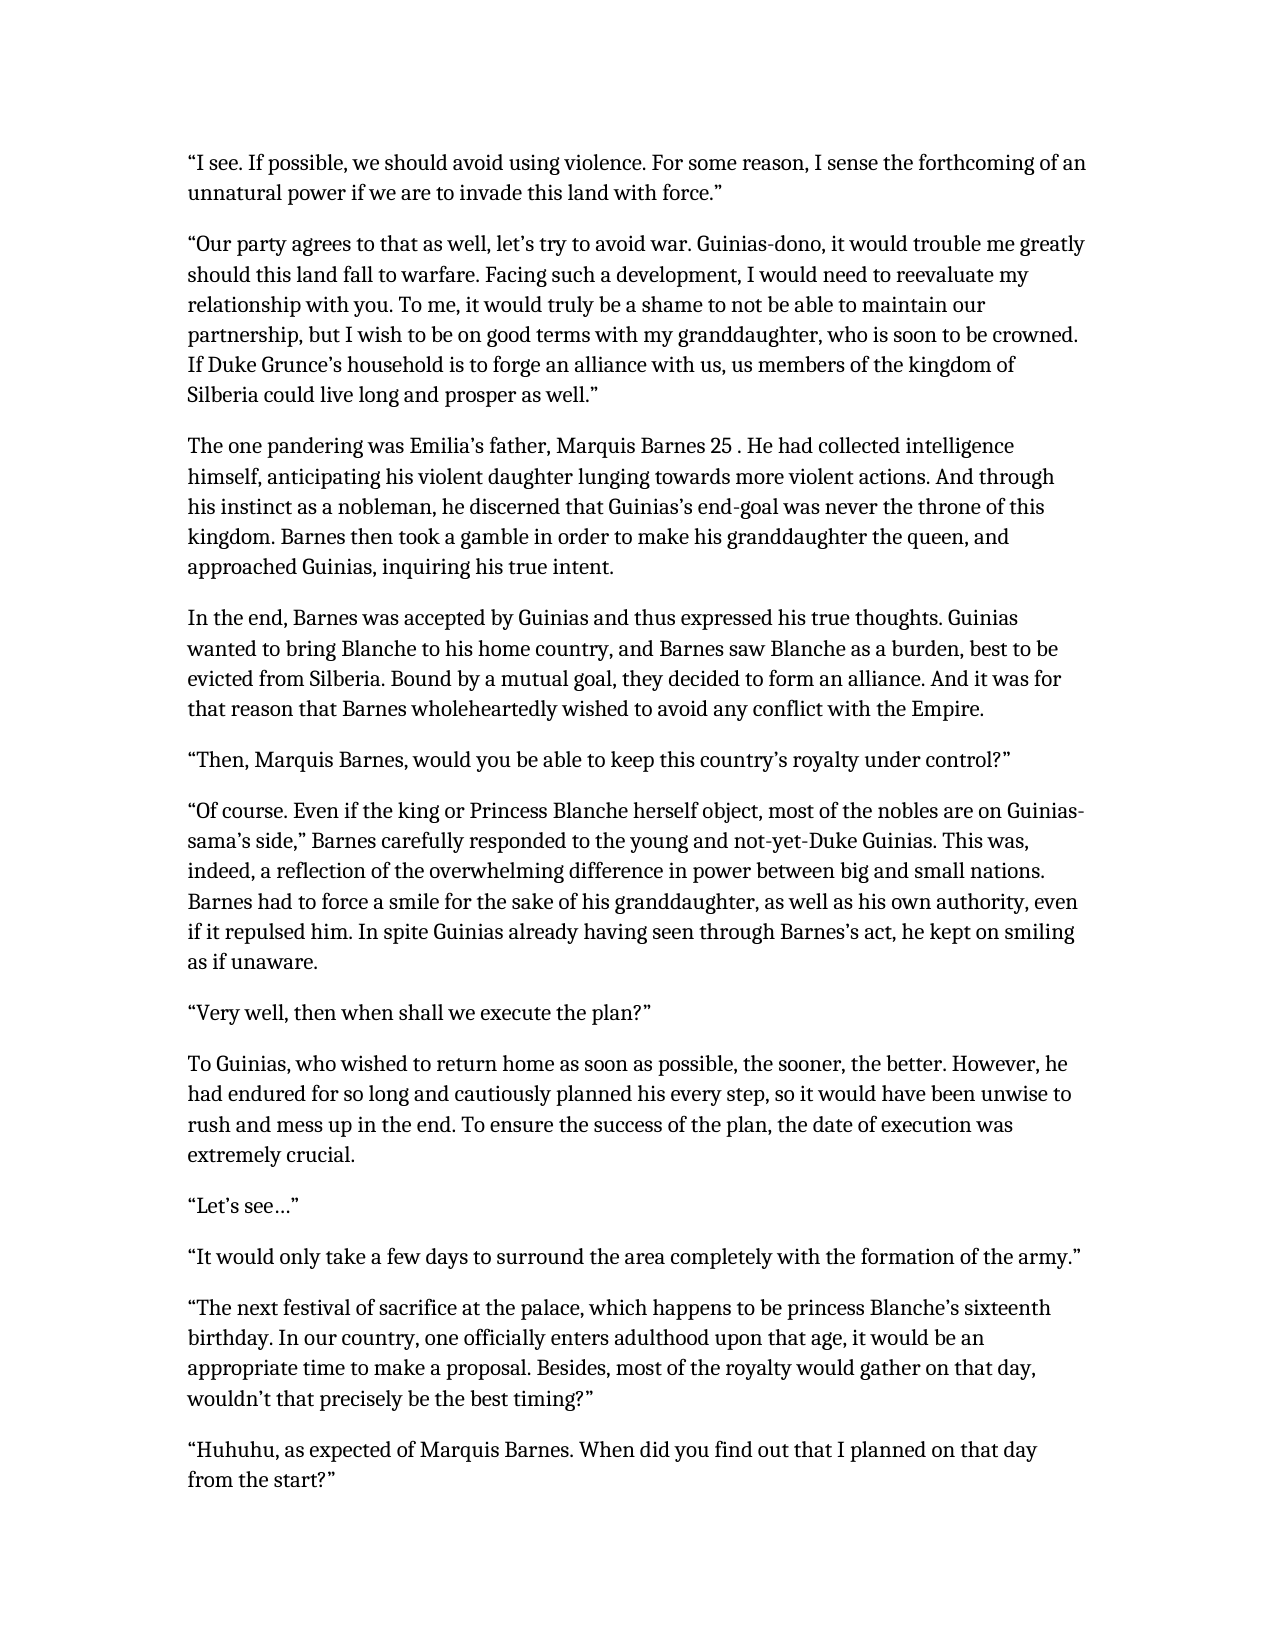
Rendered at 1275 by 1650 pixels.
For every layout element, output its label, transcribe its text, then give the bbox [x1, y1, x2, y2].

text “Of course. Even if the king or Princess Blanche herself object, most of the nobles are on Guinias-sama’s side,” Barnes carefully responded to the young and not-yet-Duke Guinias. This was, indeed, a reflection of the overwhelming difference in power between big and small nations. Barnes had to force a smile for the sake of his granddaughter, as well as his own authority, even if it repulsed him. In spite Guinias already having seen through Barnes’s act, he kept on smiling as if unaware. [187, 798, 1087, 975]
text The one pandering was Emilia’s father, Marquis Barnes 25 . He had collected intelligence himself, anticipating his violent daughter lunging towards more violent actions. And through his instinct as a nobleman, he discerned that Guinias’s end-goal was never the throne of this kingdom. Barnes then took a gamble in order to make his granddaughter the queen, and approached Guinias, inquiring his true intent. [187, 433, 1087, 581]
text “Our party agrees to that as well, let’s try to avoid war. Guinias-dono, it would trouble me greatly should this land fall to warfare. Facing such a development, I would need to reevaluate my relationship with you. To me, it would truly be a shame to not be able to maintain our partnership, but I wish to be on good terms with my granddaughter, who is soon to be crowned. If Duke Grunce’s household is to forge an alliance with us, us members of the kingdom of Silberia could live long and prosper as well.” [187, 231, 1087, 409]
text “Then, Marquis Barnes, would you be able to keep this country’s royalty under control?” [187, 747, 1087, 773]
text “I see. If possible, we should avoid using violence. For some reason, I sense the forthcoming of an unnatural power if we are to invade this land with force.” [187, 150, 1087, 207]
text “Huhuhu, as expected of Marquis Barnes. When did you find out that I planned on that day from the start?” [187, 1436, 1087, 1493]
text In the end, Barnes was accepted by Guinias and thus expressed his true thoughts. Guinias wanted to bring Blanche to his home country, and Barnes saw Blanche as a burden, best to be evicted from Silberia. Bound by a mutual goal, they decided to form an alliance. And it was for that reason that Barnes wholeheartedly wished to avoid any conflict with the Empire. [187, 605, 1087, 722]
text “Let’s see…” [187, 1193, 1087, 1219]
text To Guinias, who wished to return home as soon as possible, the sooner, the better. However, he had endured for so long and cautiously planned his every step, so it would have been unwise to rush and mess up in the end. To ensure the success of the plan, the date of execution was extremely crucial. [187, 1051, 1087, 1168]
text “Very well, then when shall we execute the plan?” [187, 1000, 1087, 1026]
text “It would only take a few days to surround the area completely with the formation of the army.” [187, 1244, 1087, 1270]
text “The next festival of sacrifice at the palace, which happens to be princess Blanche’s sixteenth birthday. In our country, one officially enters adulthood upon that age, it would be an appropriate time to make a proposal. Besides, most of the royalty would gather on that day, wouldn’t that precisely be the best timing?” [187, 1295, 1087, 1412]
